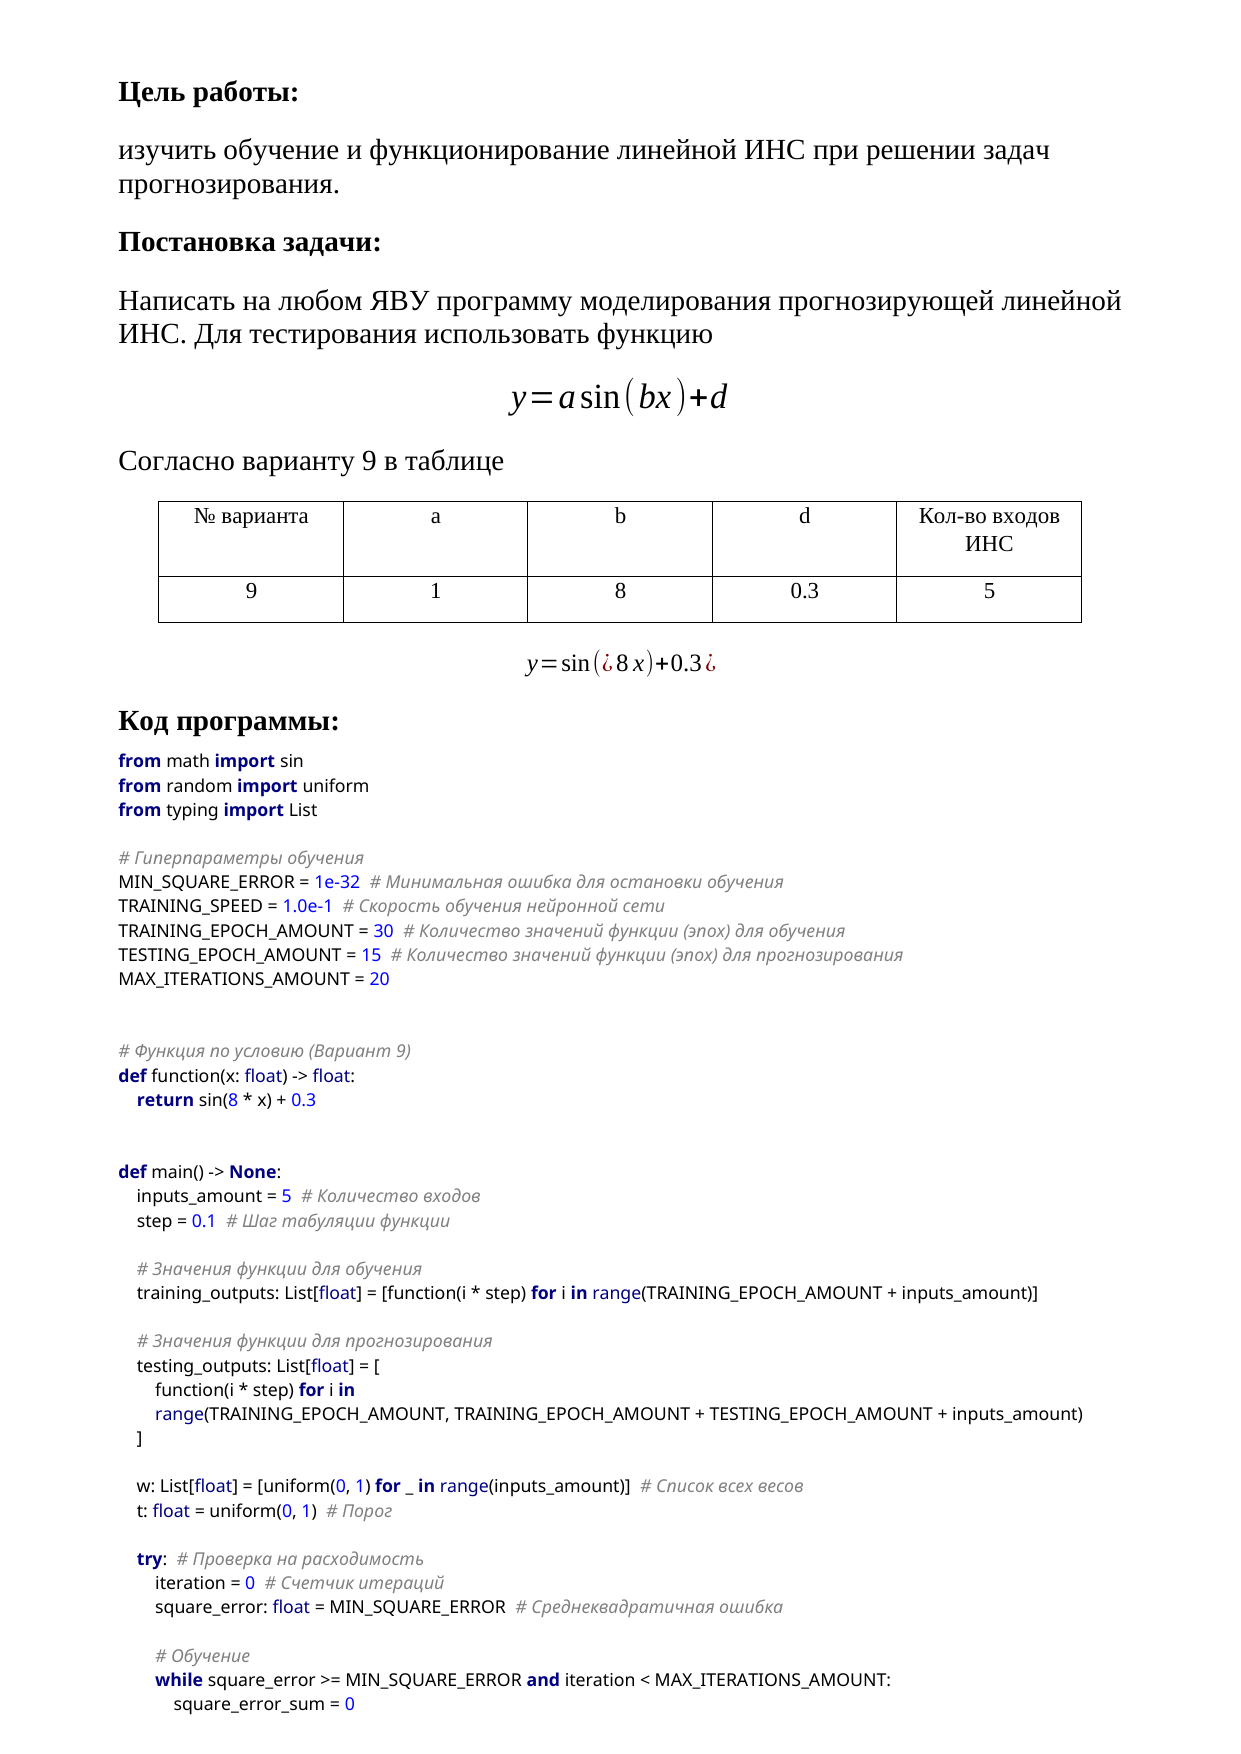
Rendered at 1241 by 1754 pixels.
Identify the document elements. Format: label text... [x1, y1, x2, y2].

text Согласно варианту 9 в таблице [118, 443, 1122, 476]
text Цель работы: [118, 74, 1122, 107]
text Постановка задачи: [118, 224, 1122, 258]
table_header b [528, 502, 712, 576]
table_cell 0.3 [713, 577, 896, 622]
table_cell 5 [897, 577, 1081, 622]
table_header a [344, 502, 527, 576]
table_header № варианта [159, 502, 343, 576]
table_cell 8 [528, 577, 712, 622]
text Код программы: [118, 703, 1122, 736]
table_header Кол-во входов ИНС [897, 502, 1081, 576]
table_cell 9 [159, 577, 343, 622]
text Написать на любом ЯВУ программу моделирования прогнозирующей линейной ИНС. Для тестирования использовать функцию [118, 283, 1122, 350]
table_cell 1 [344, 577, 527, 622]
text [118, 749, 1122, 1716]
text изучить обучение и функционирование линейной ИНС при решении задач прогнозирования. [118, 132, 1122, 199]
table_header d [713, 502, 896, 576]
